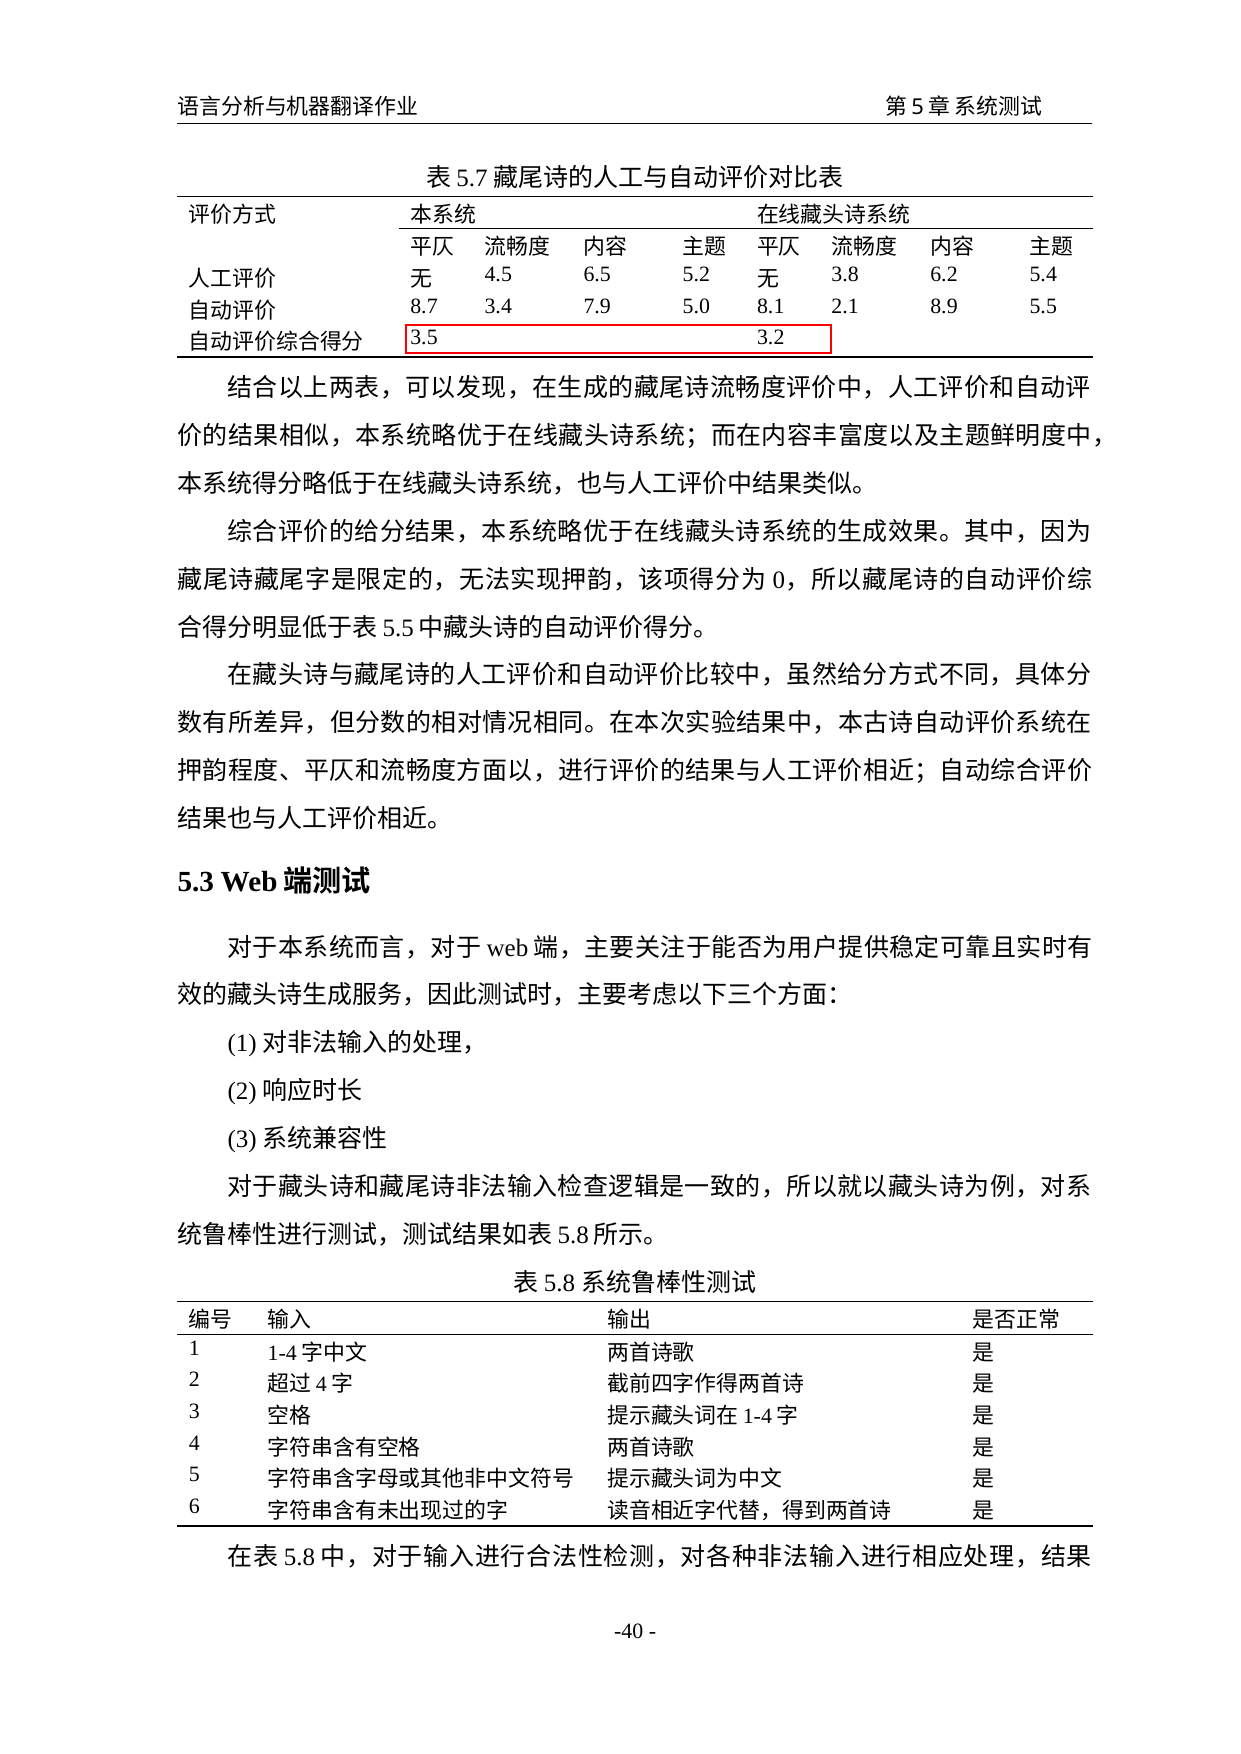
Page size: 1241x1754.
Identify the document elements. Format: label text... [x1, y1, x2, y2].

table_cell 6.5 [572, 261, 671, 293]
table_cell 8.1 [746, 293, 820, 324]
text 综合评价的给分结果，本系统略优于在线藏头诗系统的生成效果。其中，因为藏尾诗藏尾字是限定的，无法实现押韵，该项得分为0，所以藏尾诗的自动评价综合得分明显低于表5.5中藏头诗的自动评价得分。 [177, 502, 1092, 646]
table_cell 8.7 [399, 293, 473, 324]
table_cell 提示藏头词在1-4字 [596, 1398, 961, 1430]
table_header 评价方式 [177, 197, 399, 261]
table_cell 是 [961, 1461, 1092, 1493]
text (2) 响应时长 [177, 1061, 1092, 1109]
table_cell 人工评价 [177, 261, 399, 293]
text 表5.7 藏尾诗的人工与自动评价对比表 [177, 148, 1092, 196]
table_header 在线藏头诗系统 [746, 197, 1092, 228]
table_cell 5.0 [671, 293, 746, 324]
table_cell 4.5 [473, 261, 572, 293]
table_cell 超过4字 [256, 1366, 596, 1398]
text 结合以上两表，可以发现，在生成的藏尾诗流畅度评价中，人工评价和自动评价的结果相似，本系统略优于在线藏头诗系统；而在内容丰富度以及主题鲜明度中，本系统得分略低于在线藏头诗系统，也与人工评价中结果类似。 [177, 358, 1092, 502]
table_cell 8.9 [919, 293, 1018, 324]
table_cell 2.1 [820, 293, 919, 324]
table_cell 5 [177, 1461, 256, 1493]
table_cell 内容 [572, 229, 671, 261]
table_cell 无 [399, 261, 473, 293]
table_cell 是 [961, 1430, 1092, 1461]
table_cell 主题 [1018, 229, 1092, 261]
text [177, 1527, 1092, 1575]
table_header 编号 [177, 1302, 256, 1334]
subtitle 5.3 Web端测试 [177, 853, 1092, 901]
table_cell 是 [961, 1493, 1092, 1525]
table_cell 自动评价 [177, 293, 399, 324]
table_cell 流畅度 [820, 229, 919, 261]
table_cell 6.2 [919, 261, 1018, 293]
table_cell 是 [961, 1366, 1092, 1398]
table_cell 主题 [671, 229, 746, 261]
table_cell 平仄 [746, 229, 820, 261]
table_cell 自动评价综合得分 [177, 324, 399, 356]
table_cell 5.4 [1018, 261, 1092, 293]
table_cell 1-4字中文 [256, 1335, 596, 1366]
table_cell 3.5 [399, 324, 746, 356]
table_cell 字符串含有空格 [256, 1430, 596, 1461]
table_cell 3.4 [473, 293, 572, 324]
text 对于本系统而言，对于web端，主要关注于能否为用户提供稳定可靠且实时有效的藏头诗生成服务，因此测试时，主要考虑以下三个方面： [177, 918, 1092, 1013]
table_cell 两首诗歌 [596, 1335, 961, 1366]
table_cell 3.2 [746, 324, 1092, 356]
text (3) 系统兼容性 [177, 1109, 1092, 1157]
table_cell 空格 [256, 1398, 596, 1430]
table_header 本系统 [399, 197, 746, 228]
table_cell 2 [177, 1366, 256, 1398]
table_cell 5.2 [671, 261, 746, 293]
table_cell 两首诗歌 [596, 1430, 961, 1461]
table_cell 6 [177, 1493, 256, 1525]
table_cell 无 [746, 261, 820, 293]
table_cell 平仄 [399, 229, 473, 261]
table_header 是否正常 [961, 1302, 1092, 1334]
table_cell 提示藏头词为中文 [596, 1461, 961, 1493]
table_cell 内容 [919, 229, 1018, 261]
table_cell 1 [177, 1335, 256, 1366]
table_cell 3 [177, 1398, 256, 1430]
table_cell 7.9 [572, 293, 671, 324]
table_cell 5.5 [1018, 293, 1092, 324]
text 表5.8 系统鲁棒性测试 [177, 1253, 1092, 1301]
table_cell 4 [177, 1430, 256, 1461]
table_cell 流畅度 [473, 229, 572, 261]
text (1) 对非法输入的处理， [177, 1013, 1092, 1061]
text 在藏头诗与藏尾诗的人工评价和自动评价比较中，虽然给分方式不同，具体分数有所差异，但分数的相对情况相同。在本次实验结果中，本古诗自动评价系统在押韵程度、平仄和流畅度方面以，进行评价的结果与人工评价相近；自动综合评价结果也与人工评价相近。 [177, 646, 1092, 837]
table_cell 字符串含字母或其他非中文符号 [256, 1461, 596, 1493]
table_cell 字符串含有未出现过的字 [256, 1493, 596, 1525]
text 对于藏头诗和藏尾诗非法输入检查逻辑是一致的，所以就以藏头诗为例，对系统鲁棒性进行测试，测试结果如表5.8所示。 [177, 1157, 1092, 1253]
table_cell 是 [961, 1335, 1092, 1366]
table_cell 读音相近字代替，得到两首诗 [596, 1493, 961, 1525]
table_cell 截前四字作得两首诗 [596, 1366, 961, 1398]
table_header 输入 [256, 1302, 596, 1334]
table_header 输出 [596, 1302, 961, 1334]
table_cell 是 [961, 1398, 1092, 1430]
table_cell 3.8 [820, 261, 919, 293]
